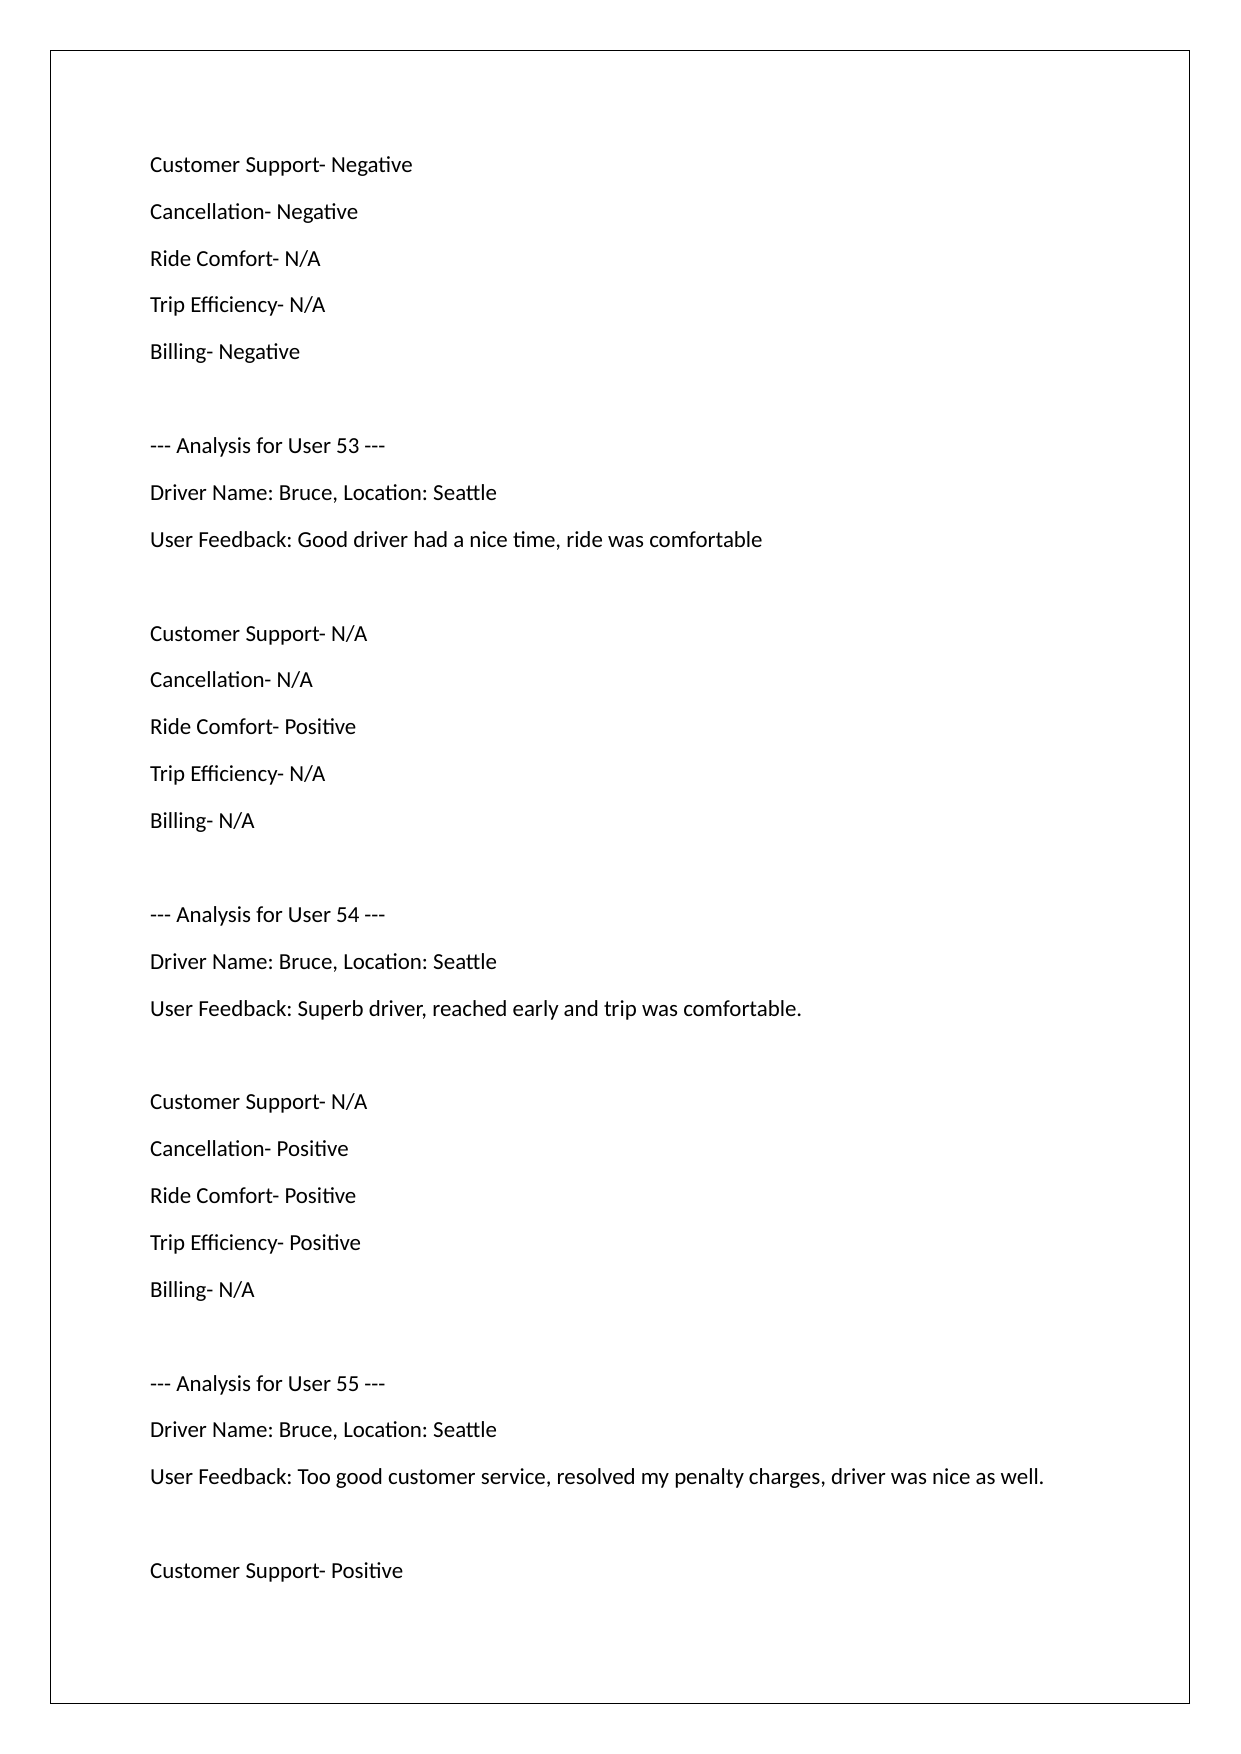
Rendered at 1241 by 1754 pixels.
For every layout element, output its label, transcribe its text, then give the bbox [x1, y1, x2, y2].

text Ride Comfort- Positive [150, 1181, 1090, 1209]
text Ride Comfort- N/A [150, 244, 1090, 272]
text Ride Comfort- Positive [150, 712, 1090, 741]
text Cancellation- Positive [150, 1134, 1090, 1162]
text Billing- N/A [150, 806, 1090, 834]
text --- Analysis for User 53 --- [150, 431, 1090, 459]
text Billing- Negative [150, 337, 1090, 366]
text Trip Efficiency- Positive [150, 1228, 1090, 1256]
text --- Analysis for User 54 --- [150, 900, 1090, 928]
text Driver Name: Bruce, Location: Seattle [150, 478, 1090, 506]
text Trip Efficiency- N/A [150, 759, 1090, 787]
text User Feedback: Superb driver, reached early and trip was comfortable. [150, 994, 1090, 1022]
text Driver Name: Bruce, Location: Seattle [150, 947, 1090, 975]
text Trip Efficiency- N/A [150, 291, 1090, 319]
text Cancellation- N/A [150, 666, 1090, 694]
text Customer Support- N/A [150, 619, 1090, 647]
text Billing- N/A [150, 1275, 1090, 1303]
text Customer Support- Positive [150, 1556, 1090, 1584]
text Driver Name: Bruce, Location: Seattle [150, 1416, 1090, 1444]
text Cancellation- Negative [150, 197, 1090, 225]
text Customer Support- N/A [150, 1087, 1090, 1116]
text --- Analysis for User 55 --- [150, 1369, 1090, 1397]
text User Feedback: Good driver had a nice time, ride was comfortable [150, 525, 1090, 553]
text User Feedback: Too good customer service, resolved my penalty charges, driver was nice as well. [150, 1462, 1090, 1491]
text Customer Support- Negative [150, 150, 1090, 178]
